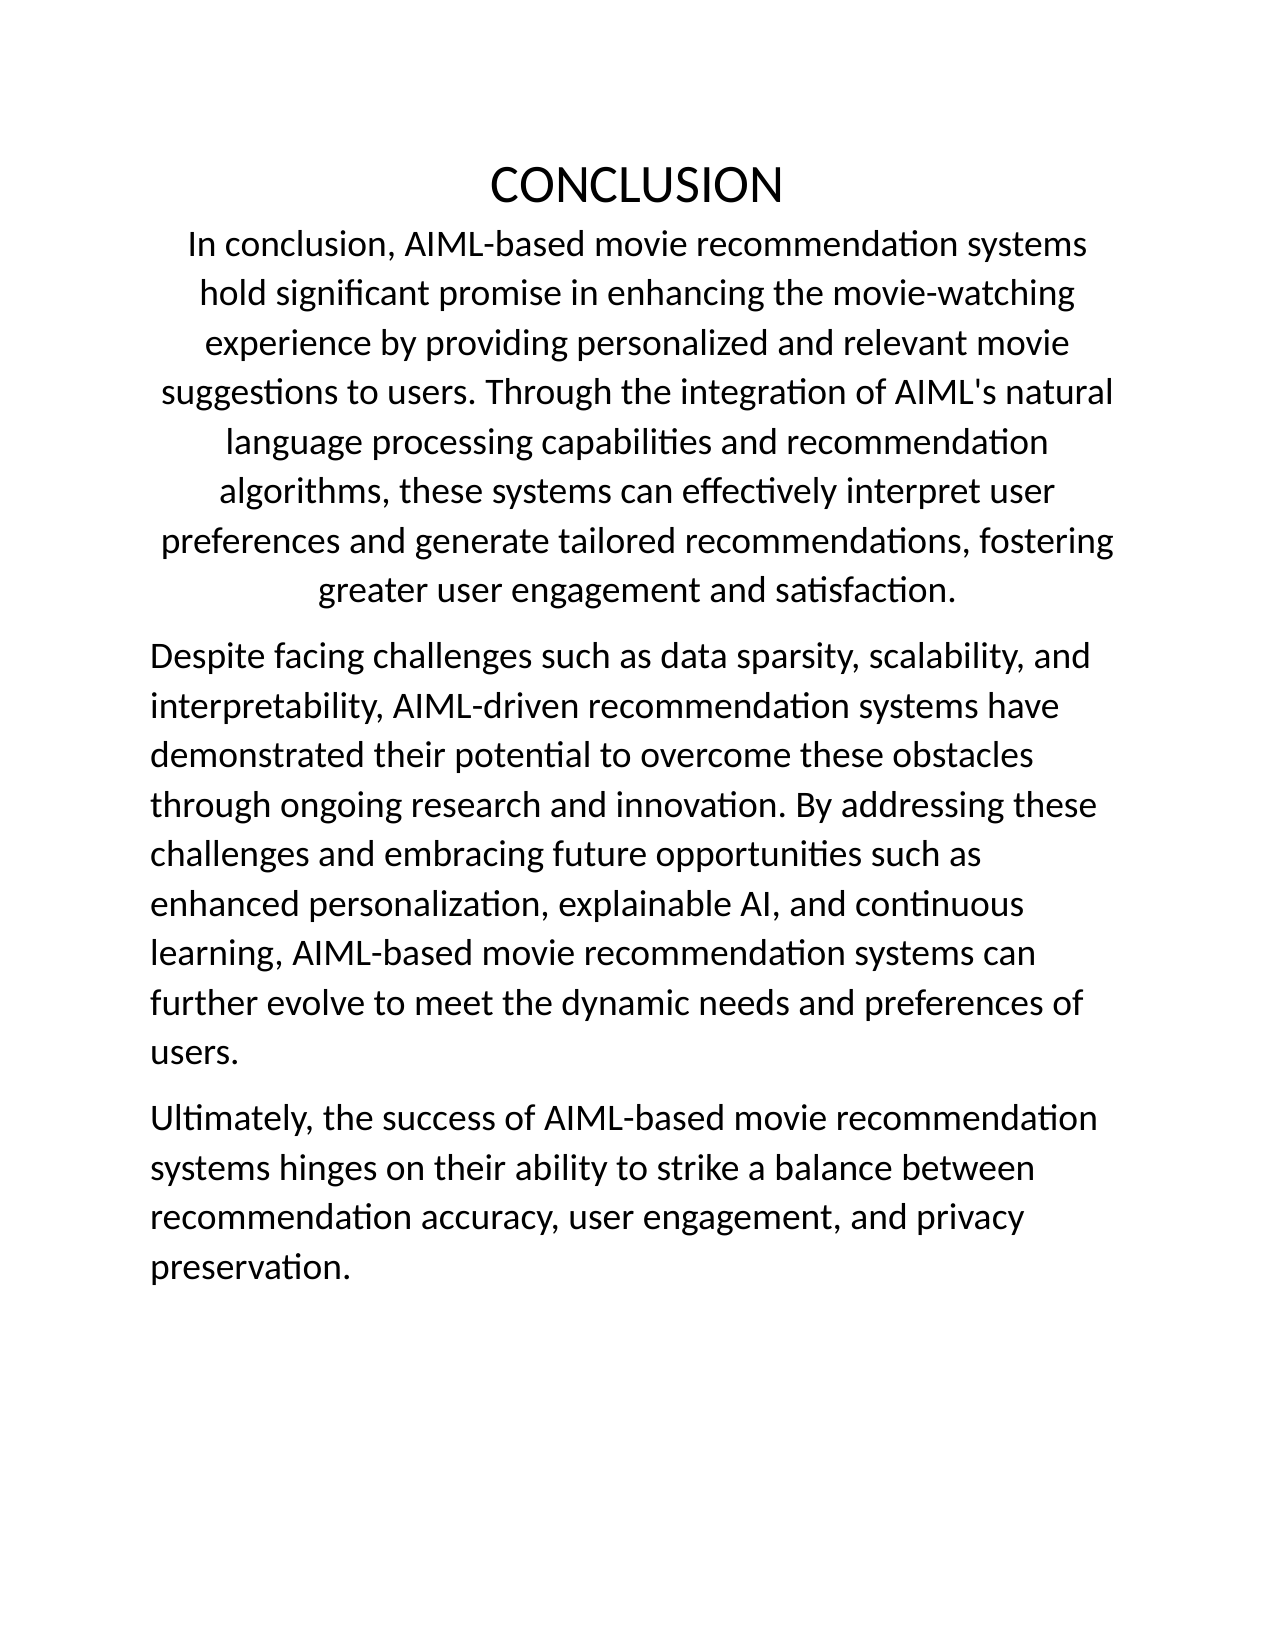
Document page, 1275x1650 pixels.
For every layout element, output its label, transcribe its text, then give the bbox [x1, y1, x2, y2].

text Ultimately, the success of AIML-based movie recommendation systems hinges on their ability to strike a balance between recommendation accuracy, user engagement, and privacy preservation. [150, 1094, 1125, 1288]
text Despite facing challenges such as data sparsity, scalability, and interpretability, AIML-driven recommendation systems have demonstrated their potential to overcome these obstacles through ongoing research and innovation. By addressing these challenges and embracing future opportunities such as enhanced personalization, explainable AI, and continuous learning, AIML-based movie recommendation systems can further evolve to meet the dynamic needs and preferences of users. [150, 632, 1125, 1074]
text CONCLUSION In conclusion, AIML-based movie recommendation systems hold significant promise in enhancing the movie-watching experience by providing personalized and relevant movie suggestions to users. Through the integration of AIML's natural language processing capabilities and recommendation algorithms, these systems can effectively interpret user preferences and generate tailored recommendations, fostering greater user engagement and satisfaction. [150, 150, 1125, 612]
